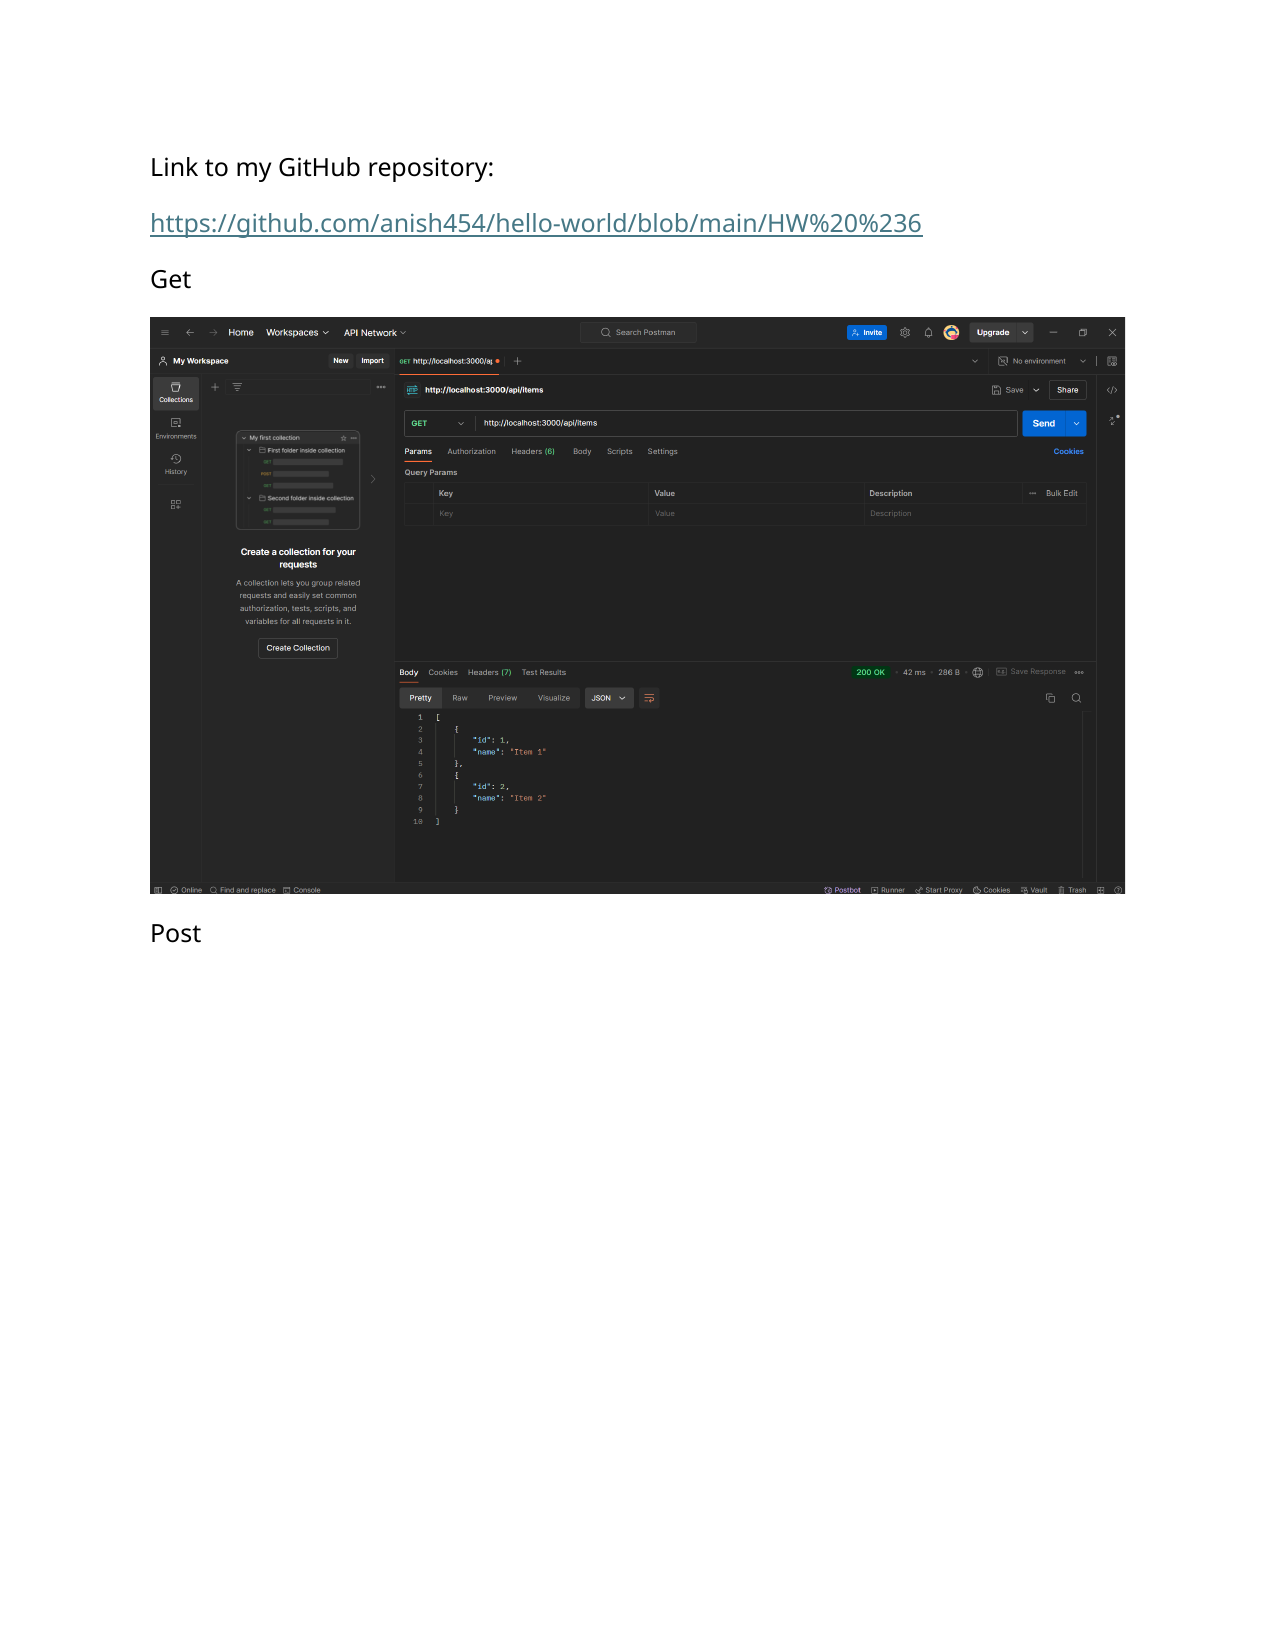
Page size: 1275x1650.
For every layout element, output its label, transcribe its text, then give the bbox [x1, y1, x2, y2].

text Link to my GitHub repository: [150, 150, 1125, 184]
picture [150, 317, 1125, 894]
text Get [150, 262, 1125, 296]
text Post [150, 915, 1125, 949]
text https://github.com/anish454/hello-world/blob/main/HW%20%236 [150, 206, 1125, 240]
